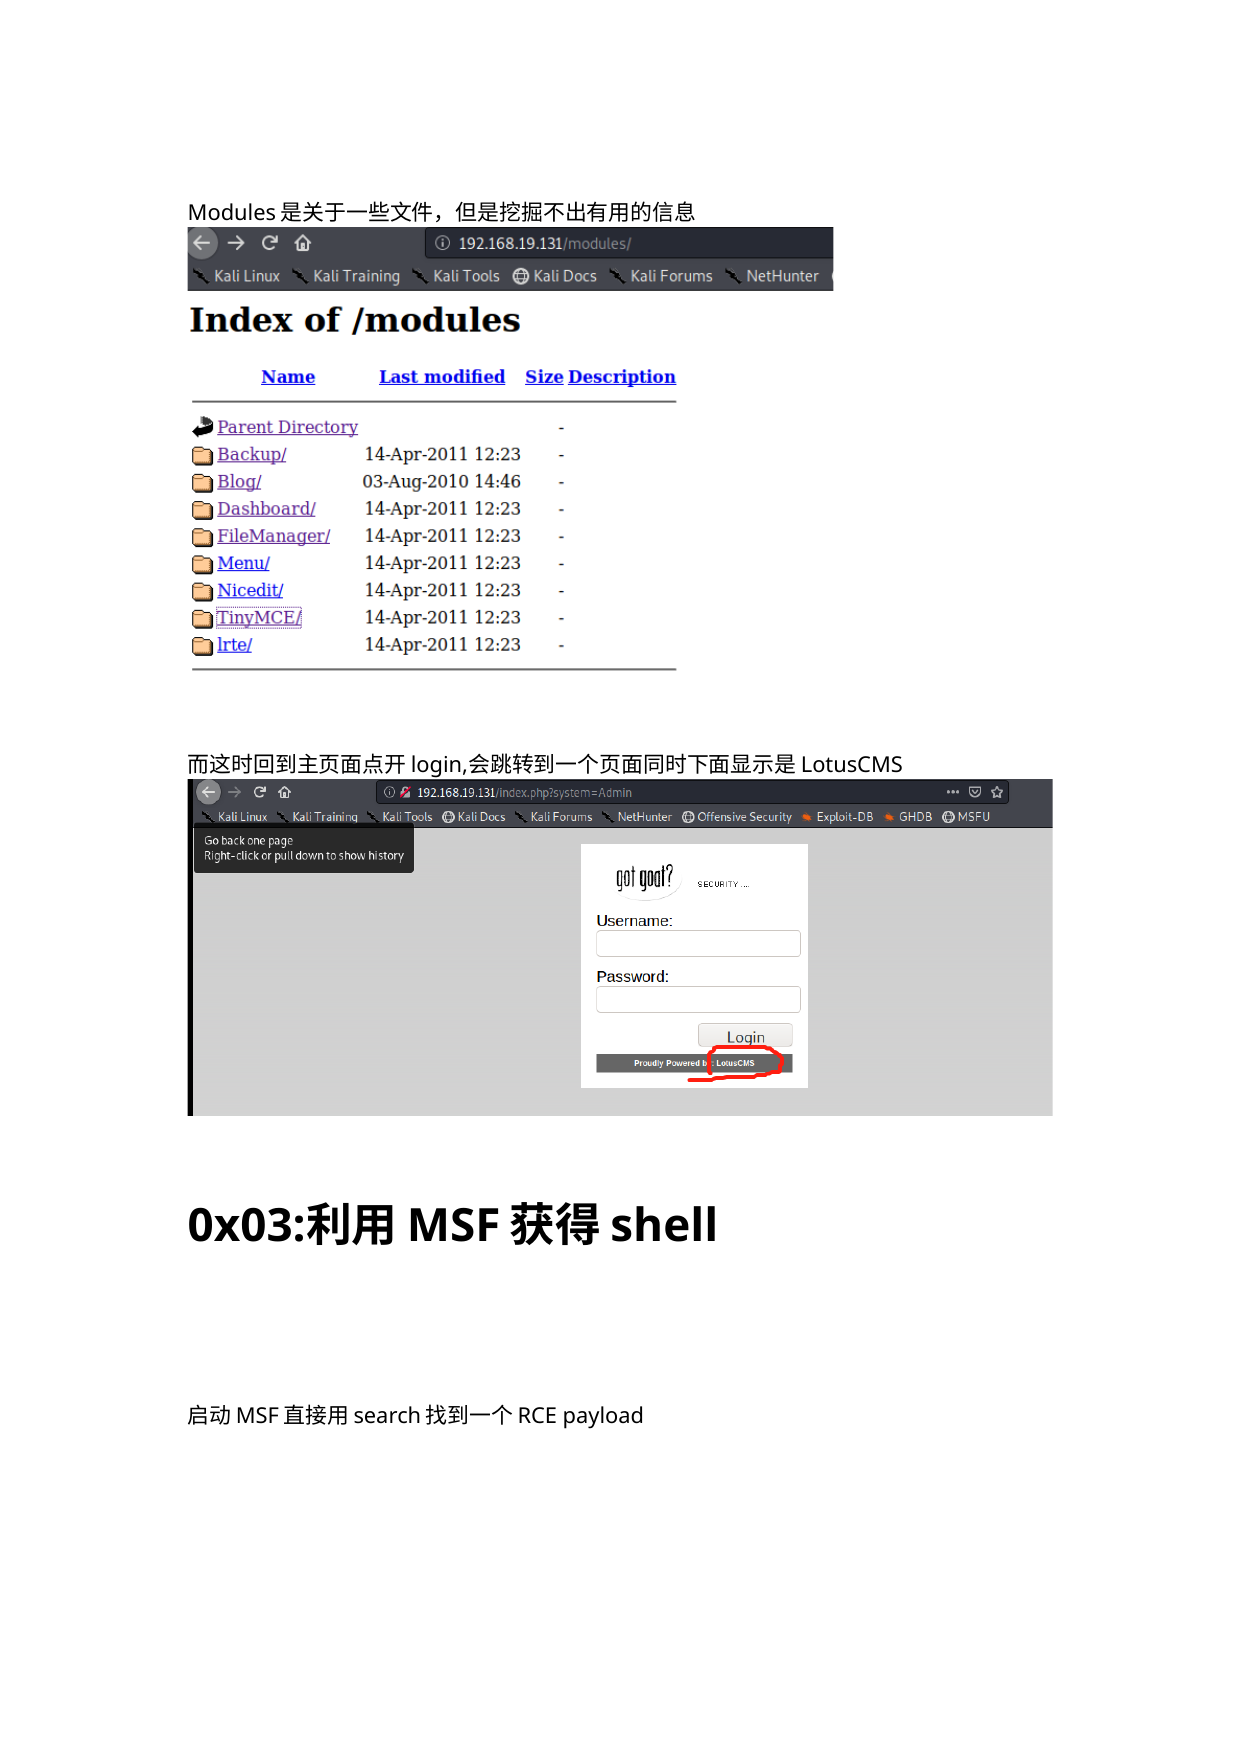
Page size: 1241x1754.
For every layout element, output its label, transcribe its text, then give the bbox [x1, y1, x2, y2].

picture [187, 779, 1053, 1116]
text 而这时回到主页面点开login,会跳转到一个页面同时下面显示是LotusCMS [187, 747, 1053, 779]
subtitle 0x03:利用MSF获得shell [187, 1172, 1053, 1270]
picture [187, 227, 834, 681]
text Modules是关于一些文件，但是挖掘不出有用的信息 [187, 194, 1053, 227]
text 启动MSF直接用search找到一个RCE payload [187, 1398, 1053, 1431]
